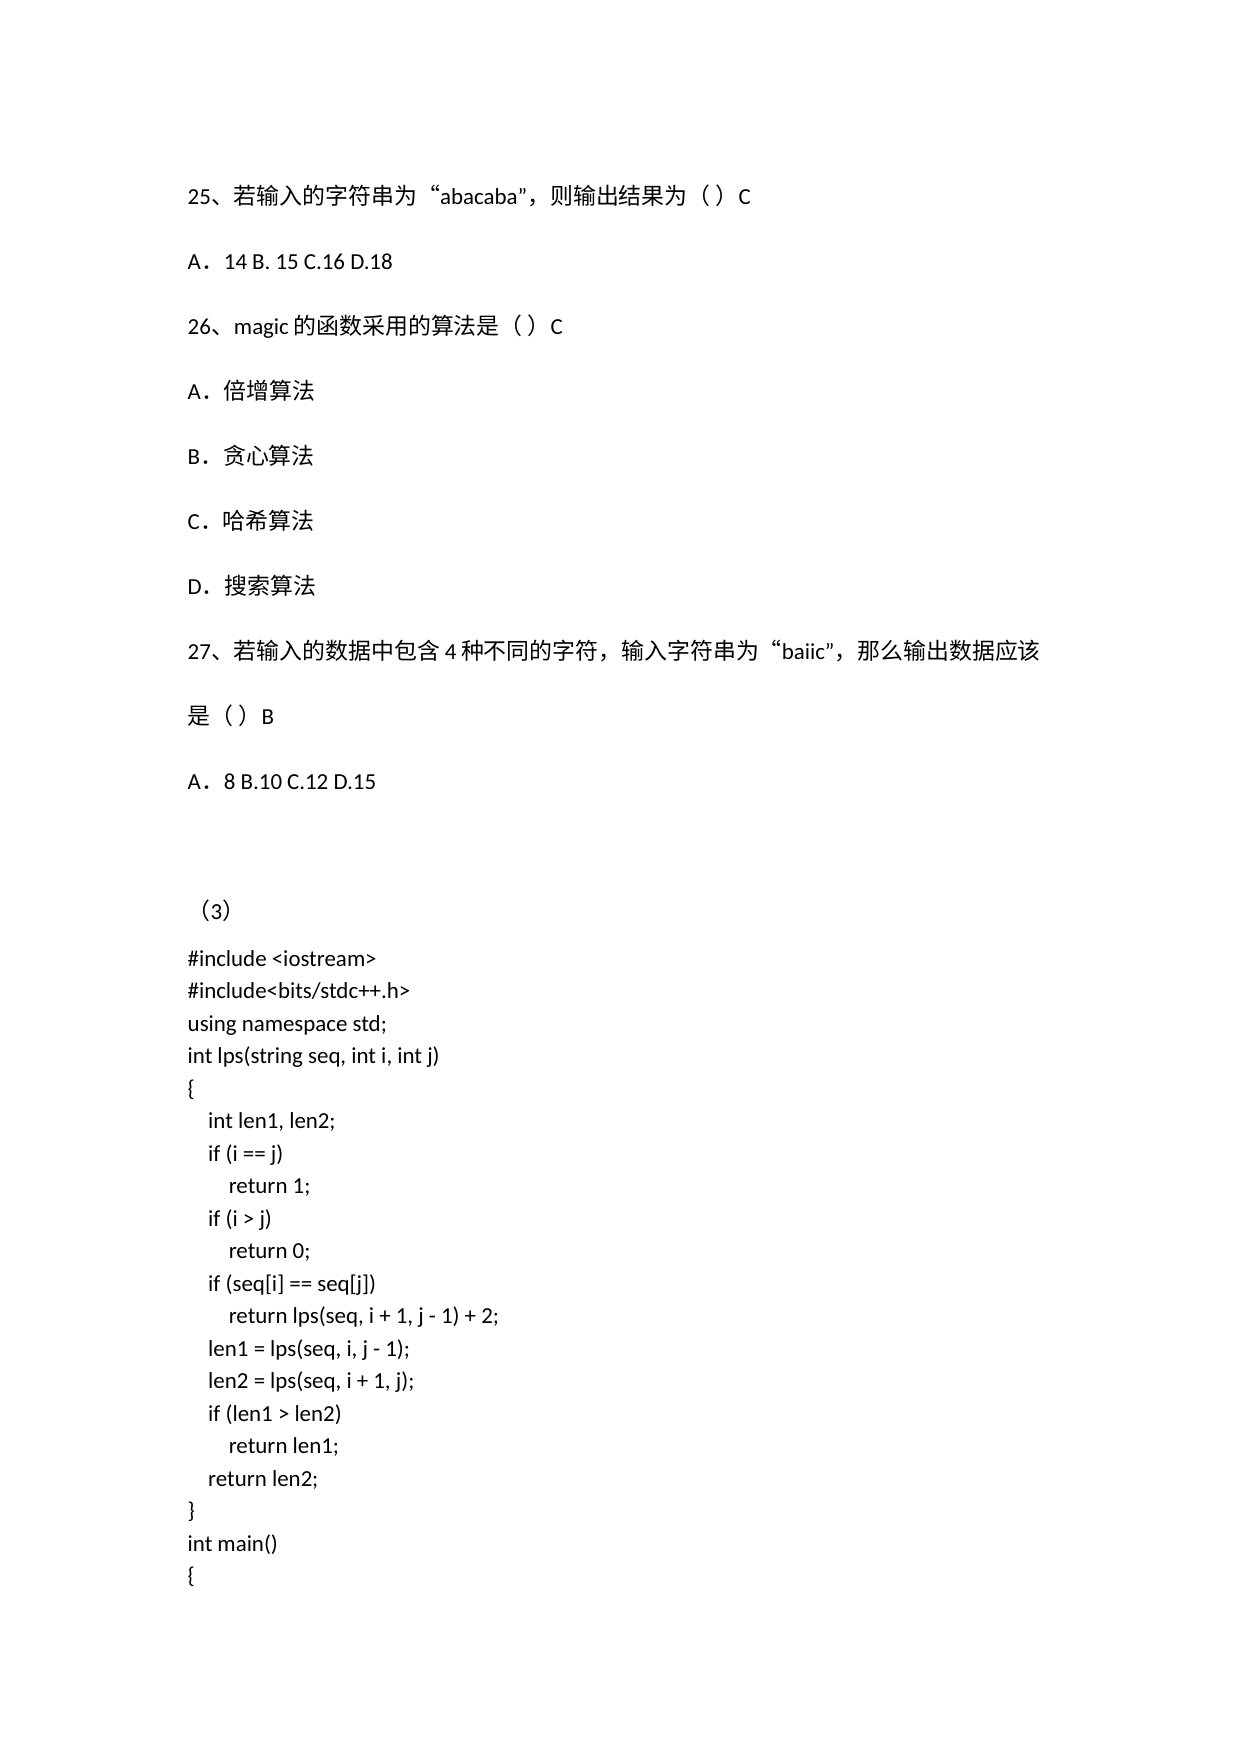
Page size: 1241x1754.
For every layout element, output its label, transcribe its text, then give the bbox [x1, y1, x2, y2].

text return len1; [187, 1429, 1053, 1462]
text A．倍增算法 [187, 357, 1053, 422]
text using namespace std; [187, 1007, 1053, 1039]
text if (i > j) [187, 1202, 1053, 1234]
text return 1; [187, 1169, 1053, 1202]
text if (seq[i] == seq[j]) [187, 1267, 1053, 1299]
text D．搜索算法 [187, 552, 1053, 617]
text 25、若输入的字符串为“abacaba”，则输出结果为（ ）C [187, 162, 1053, 227]
text return lps(seq, i + 1, j - 1) + 2; [187, 1299, 1053, 1332]
text #include <iostream> [187, 942, 1053, 974]
text { [187, 1072, 1053, 1104]
text return 0; [187, 1234, 1053, 1267]
text len2 = lps(seq, i + 1, j); [187, 1364, 1053, 1397]
text { [187, 1559, 1053, 1592]
text if (len1 > len2) [187, 1397, 1053, 1429]
text B．贪心算法 [187, 422, 1053, 487]
text int len1, len2; [187, 1104, 1053, 1137]
text 26、magic的函数采用的算法是（ ）C [187, 292, 1053, 357]
text int main() [187, 1527, 1053, 1559]
text len1 = lps(seq, i, j - 1); [187, 1332, 1053, 1364]
text return len2; [187, 1462, 1053, 1494]
text } [187, 1494, 1053, 1527]
text （3） [187, 877, 1053, 942]
text A．8 B.10 C.12 D.15 [187, 747, 1053, 812]
text #include<bits/stdc++.h> [187, 974, 1053, 1007]
text 27、若输入的数据中包含4种不同的字符，输入字符串为“baiic”，那么输出数据应该是（ ）B [187, 617, 1053, 747]
text A．14 B. 15 C.16 D.18 [187, 227, 1053, 292]
text int lps(string seq, int i, int j) [187, 1039, 1053, 1072]
text C．哈希算法 [187, 487, 1053, 552]
text if (i == j) [187, 1137, 1053, 1169]
